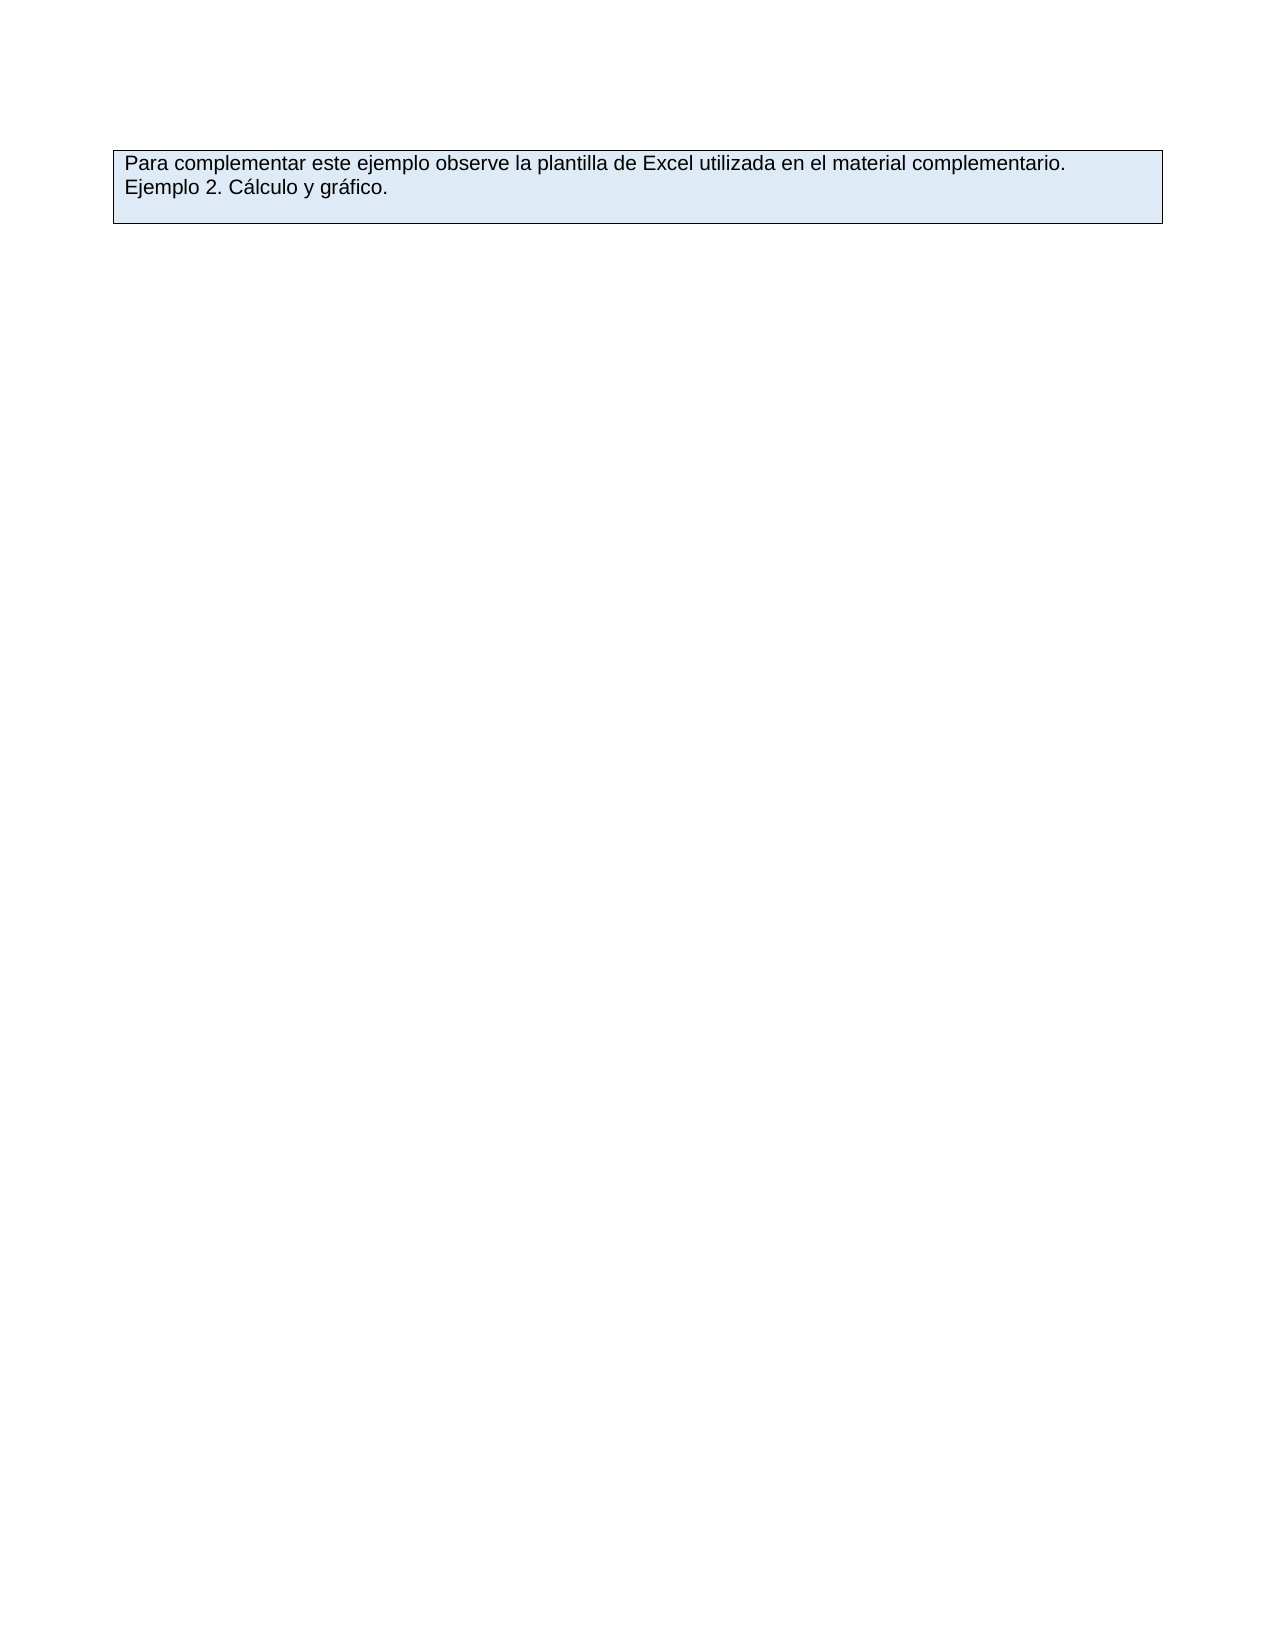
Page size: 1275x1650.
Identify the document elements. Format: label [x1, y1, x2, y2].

table_header [114, 151, 1162, 223]
